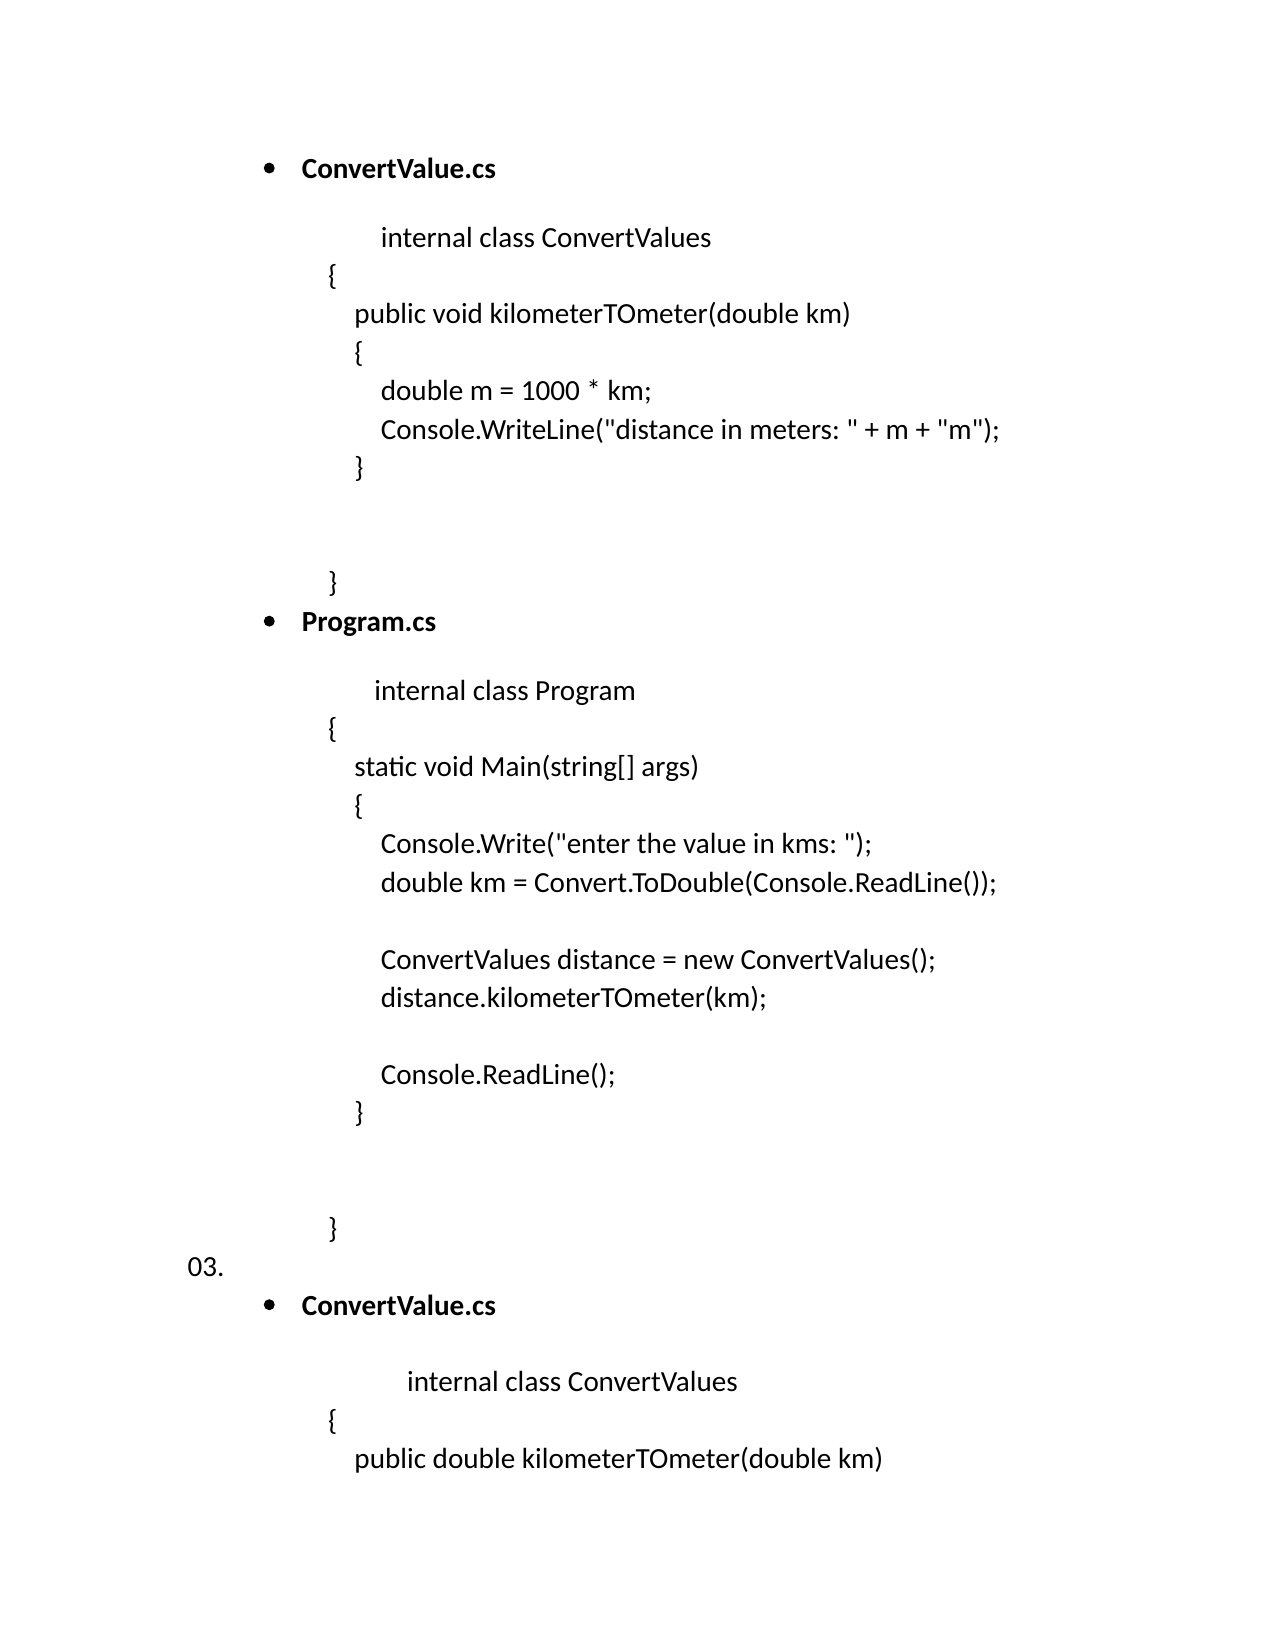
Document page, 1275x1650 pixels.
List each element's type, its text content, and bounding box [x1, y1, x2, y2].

list Console.ReadLine(); [302, 1056, 1125, 1092]
list Console.Write("enter the value in kms: "); [302, 825, 1125, 861]
list ConvertValues distance = new ConvertValues(); [302, 941, 1125, 976]
list { [302, 710, 1125, 746]
list ConvertValue.cs [264, 1287, 1125, 1322]
list } [302, 1210, 1125, 1245]
list internal class Program [302, 672, 1125, 707]
list { [302, 334, 1125, 369]
list double m = 1000 * km; [302, 372, 1125, 408]
list internal class ConvertValues [302, 1363, 1125, 1399]
list Program.cs [264, 603, 1125, 639]
list ConvertValue.cs [264, 150, 1125, 186]
list public double kilometerTOmeter(double km) [302, 1440, 1125, 1476]
list } [302, 564, 1125, 600]
list internal class ConvertValues [302, 219, 1125, 254]
list { [302, 787, 1125, 823]
list distance.kilometerTOmeter(km); [302, 979, 1125, 1015]
list } [302, 1094, 1125, 1130]
list } [302, 449, 1125, 485]
list public void kilometerTOmeter(double km) [302, 296, 1125, 331]
list Console.WriteLine("distance in meters: " + m + "m"); [302, 411, 1125, 446]
list { [302, 1402, 1125, 1438]
list static void Main(string[] args) [302, 748, 1125, 784]
list double km = Convert.ToDouble(Console.ReadLine()); [302, 864, 1125, 899]
list { [302, 257, 1125, 293]
